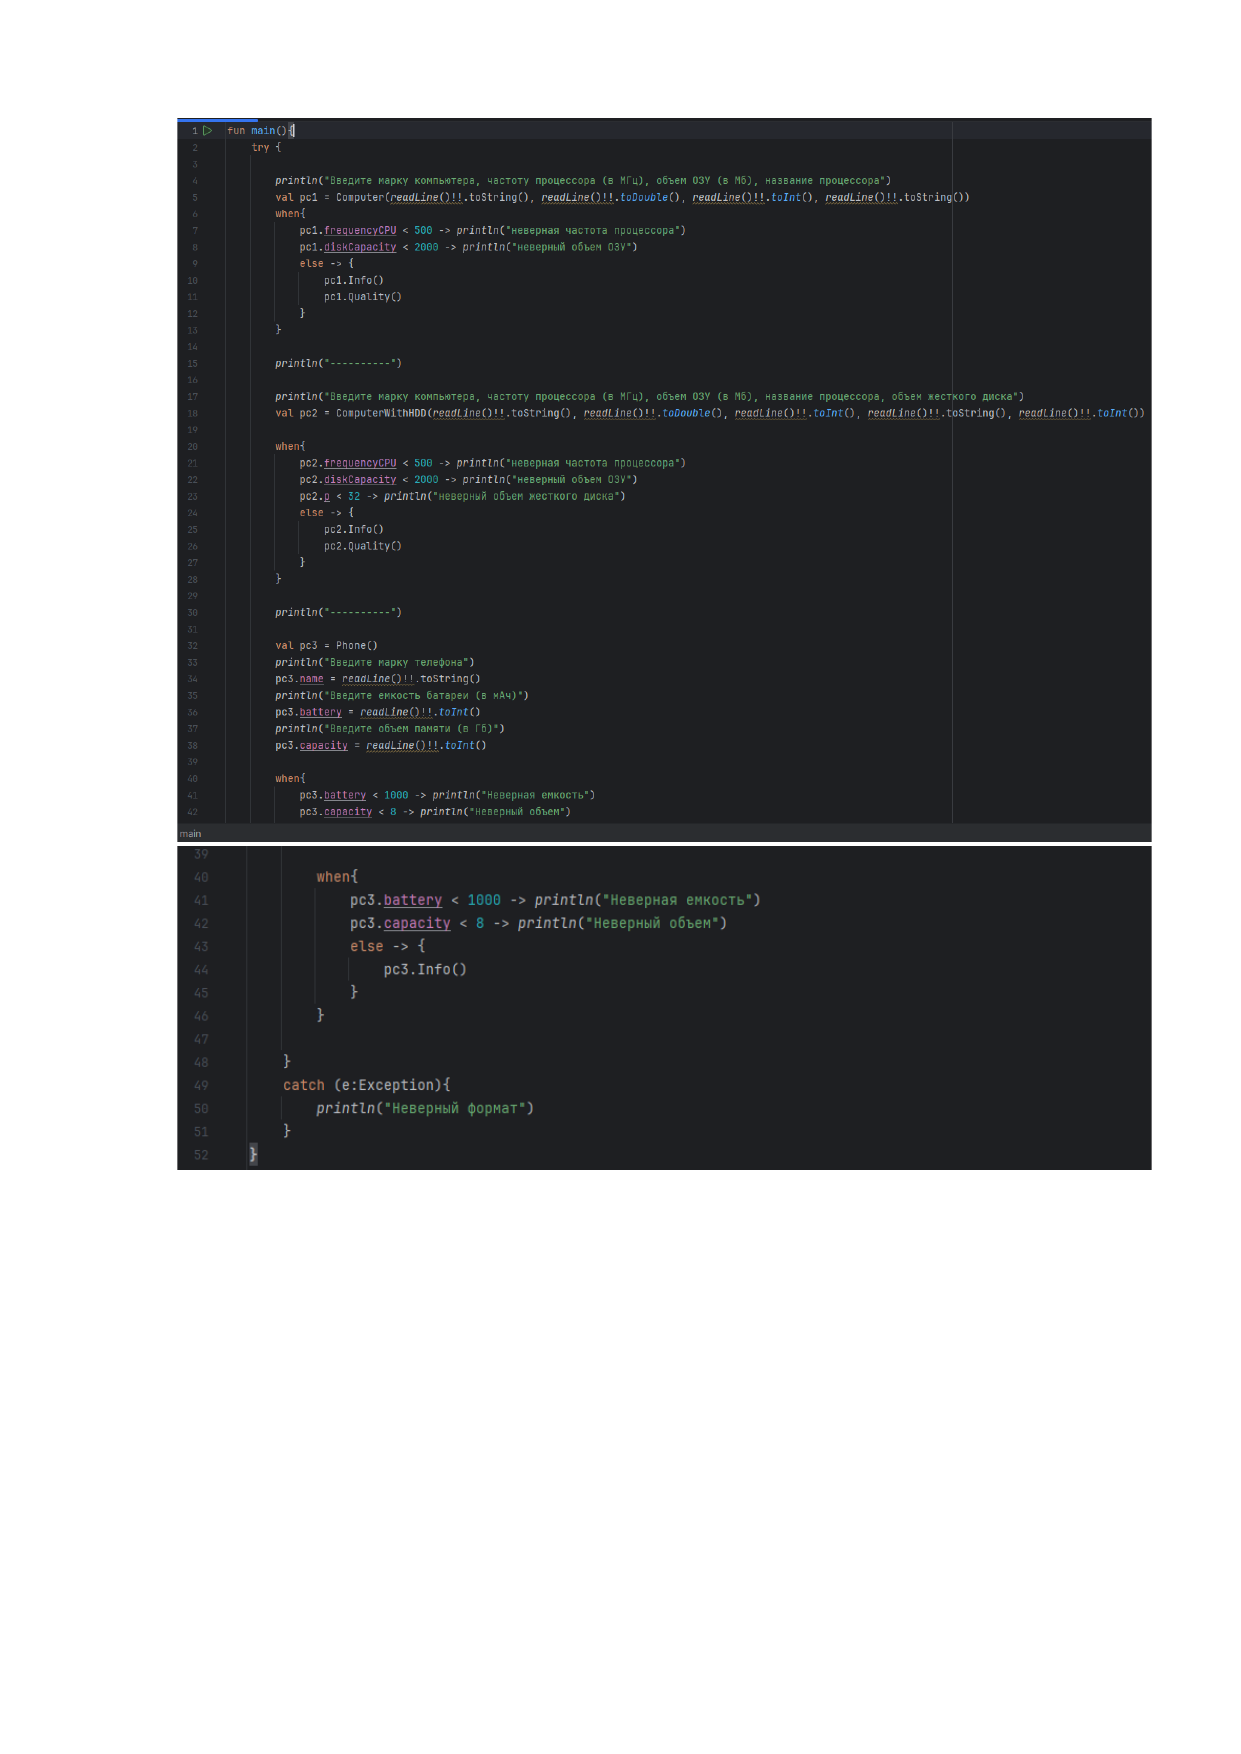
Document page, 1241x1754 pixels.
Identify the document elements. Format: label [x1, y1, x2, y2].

picture [177, 846, 1152, 1170]
picture [177, 118, 1152, 842]
